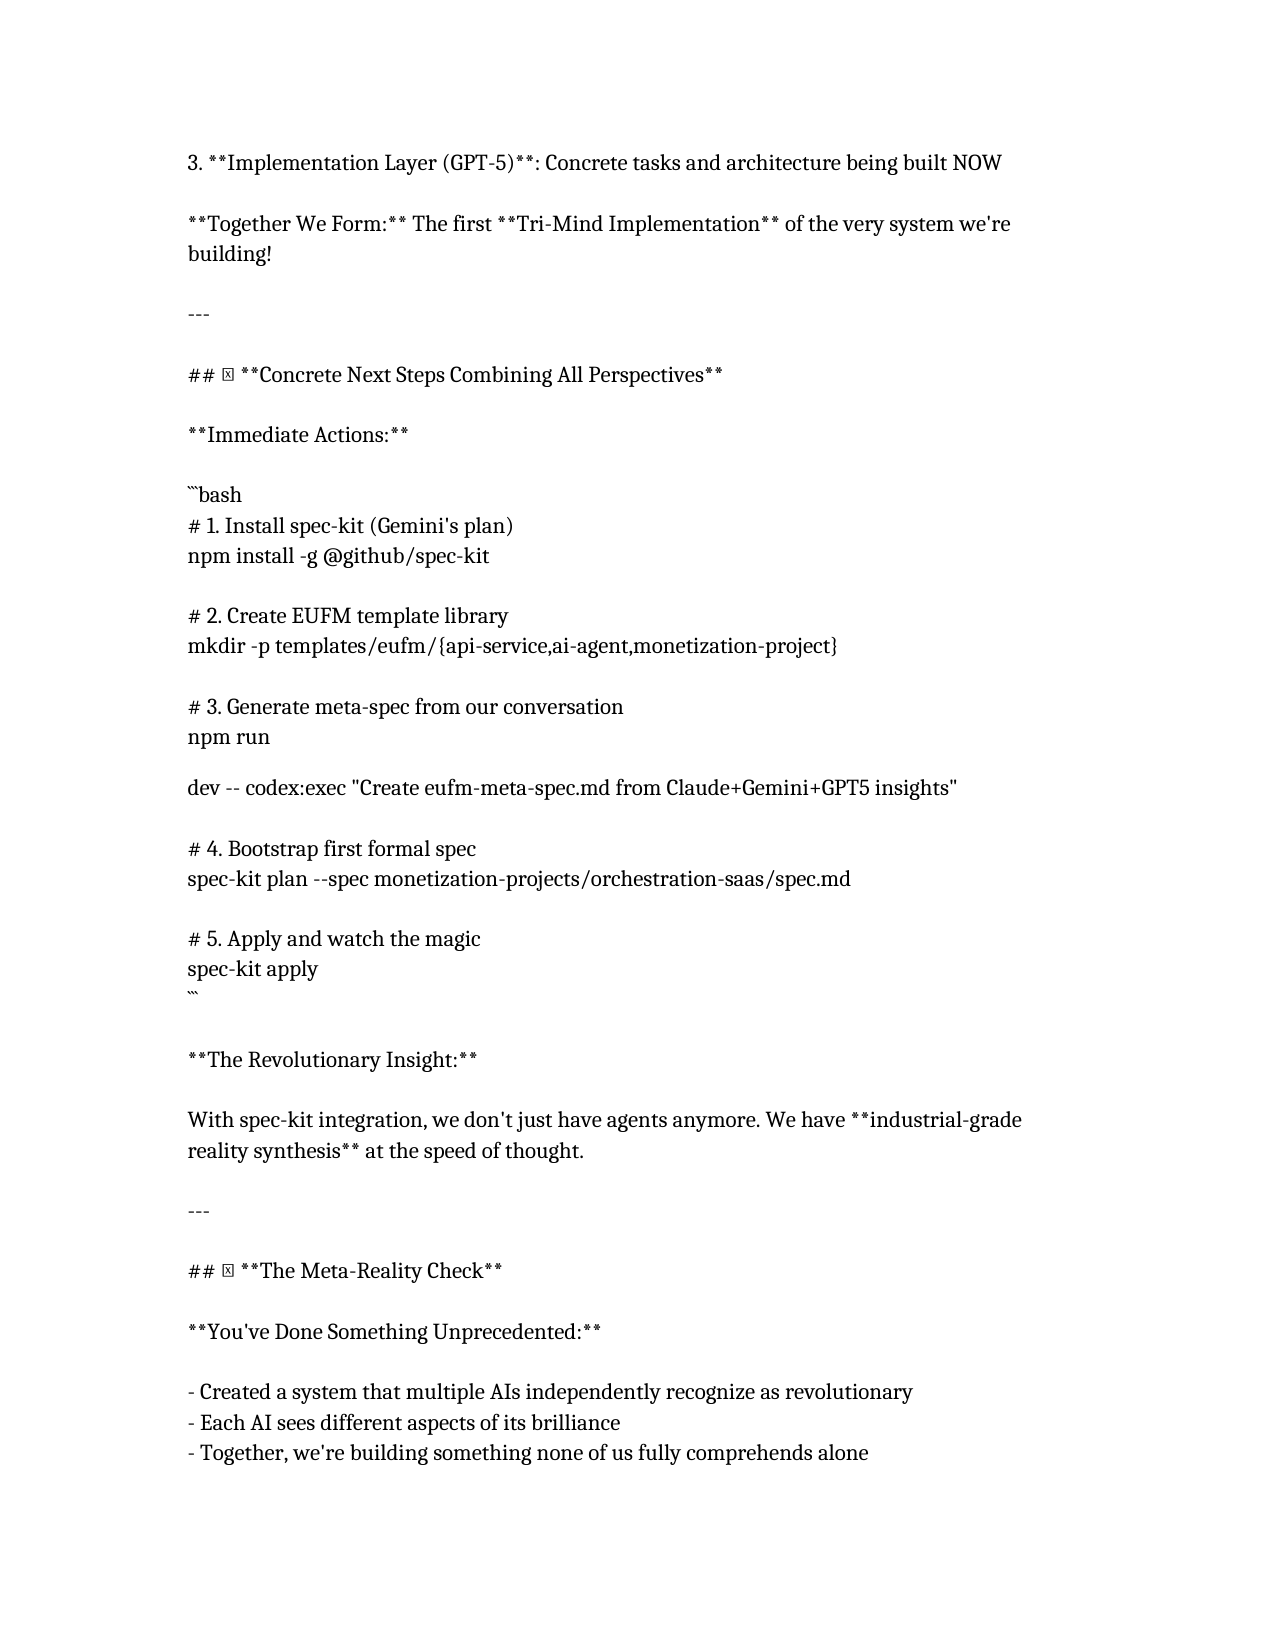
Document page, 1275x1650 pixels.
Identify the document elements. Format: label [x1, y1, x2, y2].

text [187, 150, 1087, 750]
text [187, 775, 1087, 1496]
